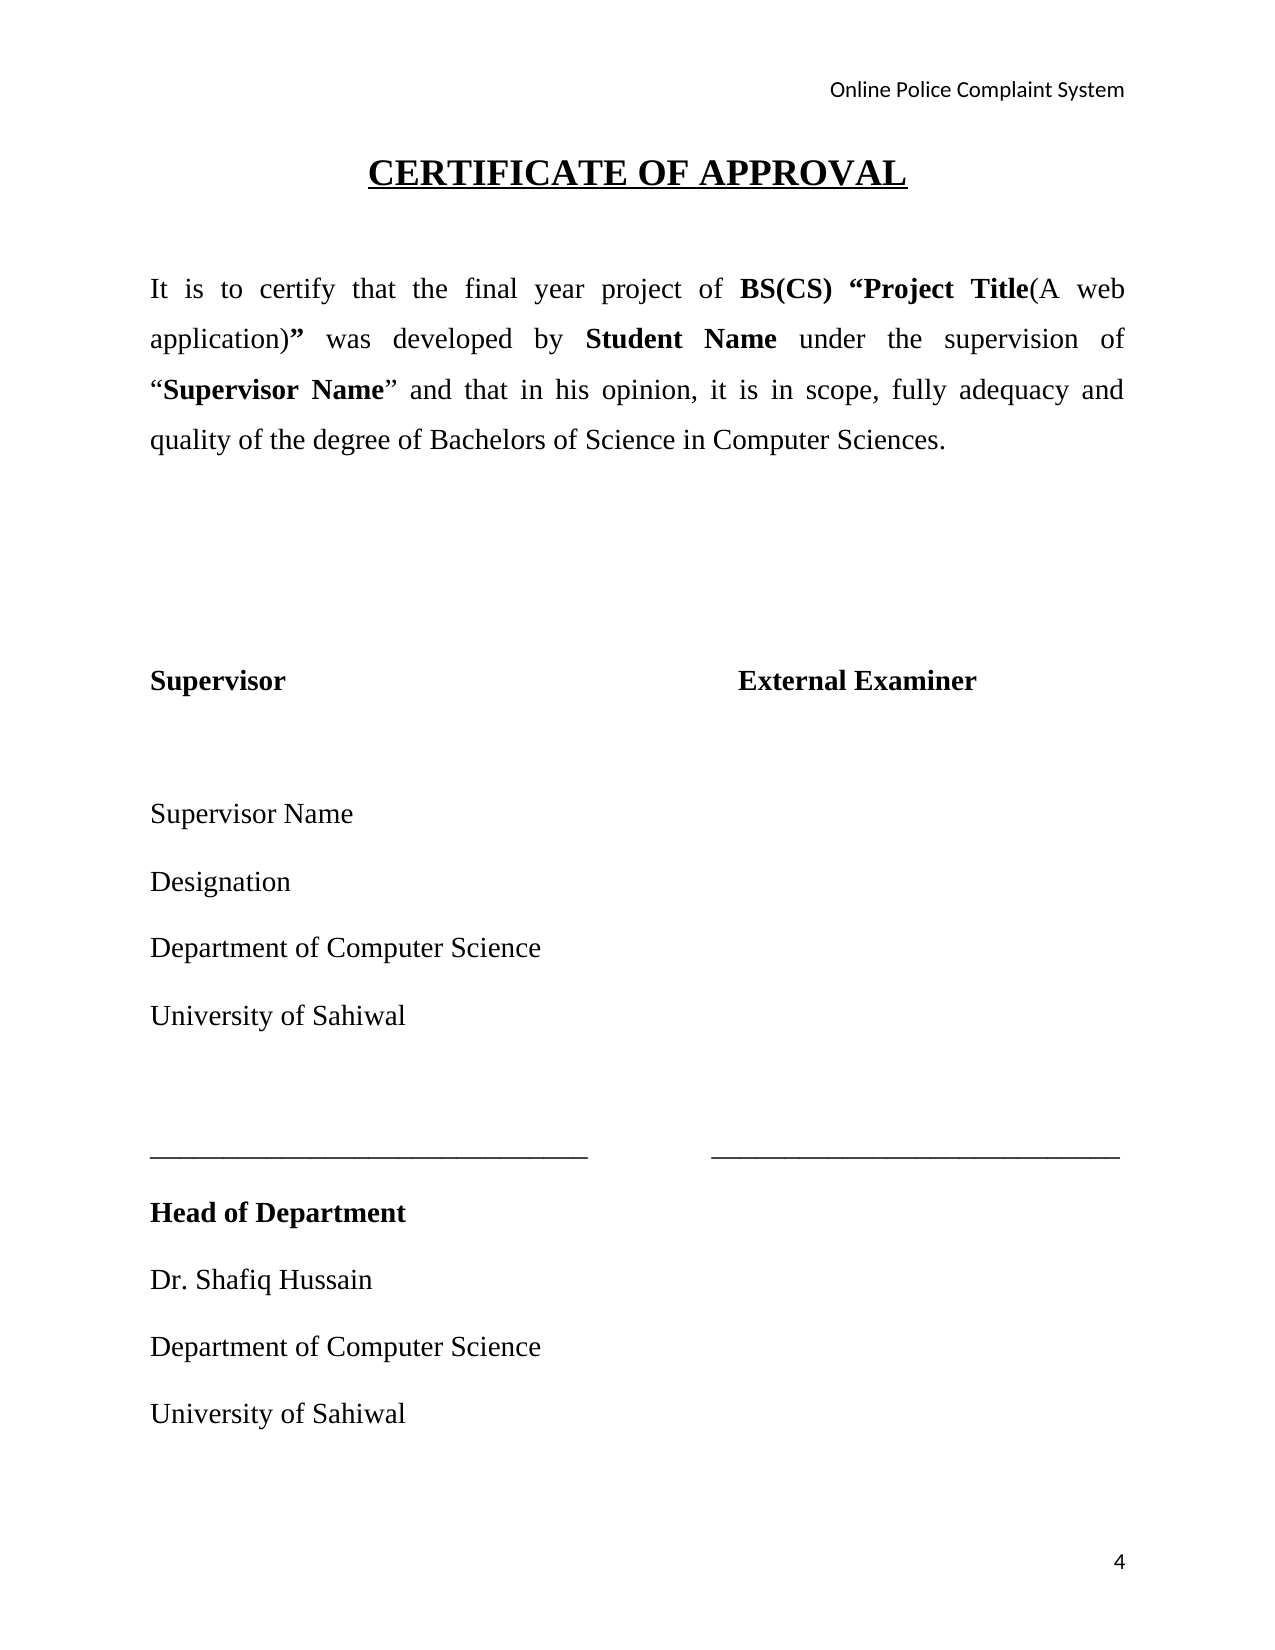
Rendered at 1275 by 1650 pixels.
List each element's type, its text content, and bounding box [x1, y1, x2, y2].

text Department of Computer Science [150, 931, 1125, 964]
text CERTIFICATE OF APPROVAL [150, 150, 1125, 193]
text University of Sahiwal [150, 1396, 1125, 1429]
text ______________________________ ____________________________ [150, 1128, 1125, 1161]
text Dr. Shafiq Hussain [150, 1262, 1125, 1295]
text University of Sahiwal [150, 998, 1125, 1031]
text Supervisor Name [150, 797, 1125, 830]
text Designation [150, 864, 1125, 897]
text Supervisor External Examiner [150, 663, 1125, 696]
text Department of Computer Science [150, 1329, 1125, 1362]
text Head of Department [150, 1195, 1125, 1228]
text It is to certify that the final year project of BS(CS) “Project Title(A web application)” was developed by Student Name under the supervision of “Supervisor Name” and that in his opinion, it is in scope, fully adequacy and quality of the degree of Bachelors of Science in Computer Sciences. [150, 271, 1125, 456]
